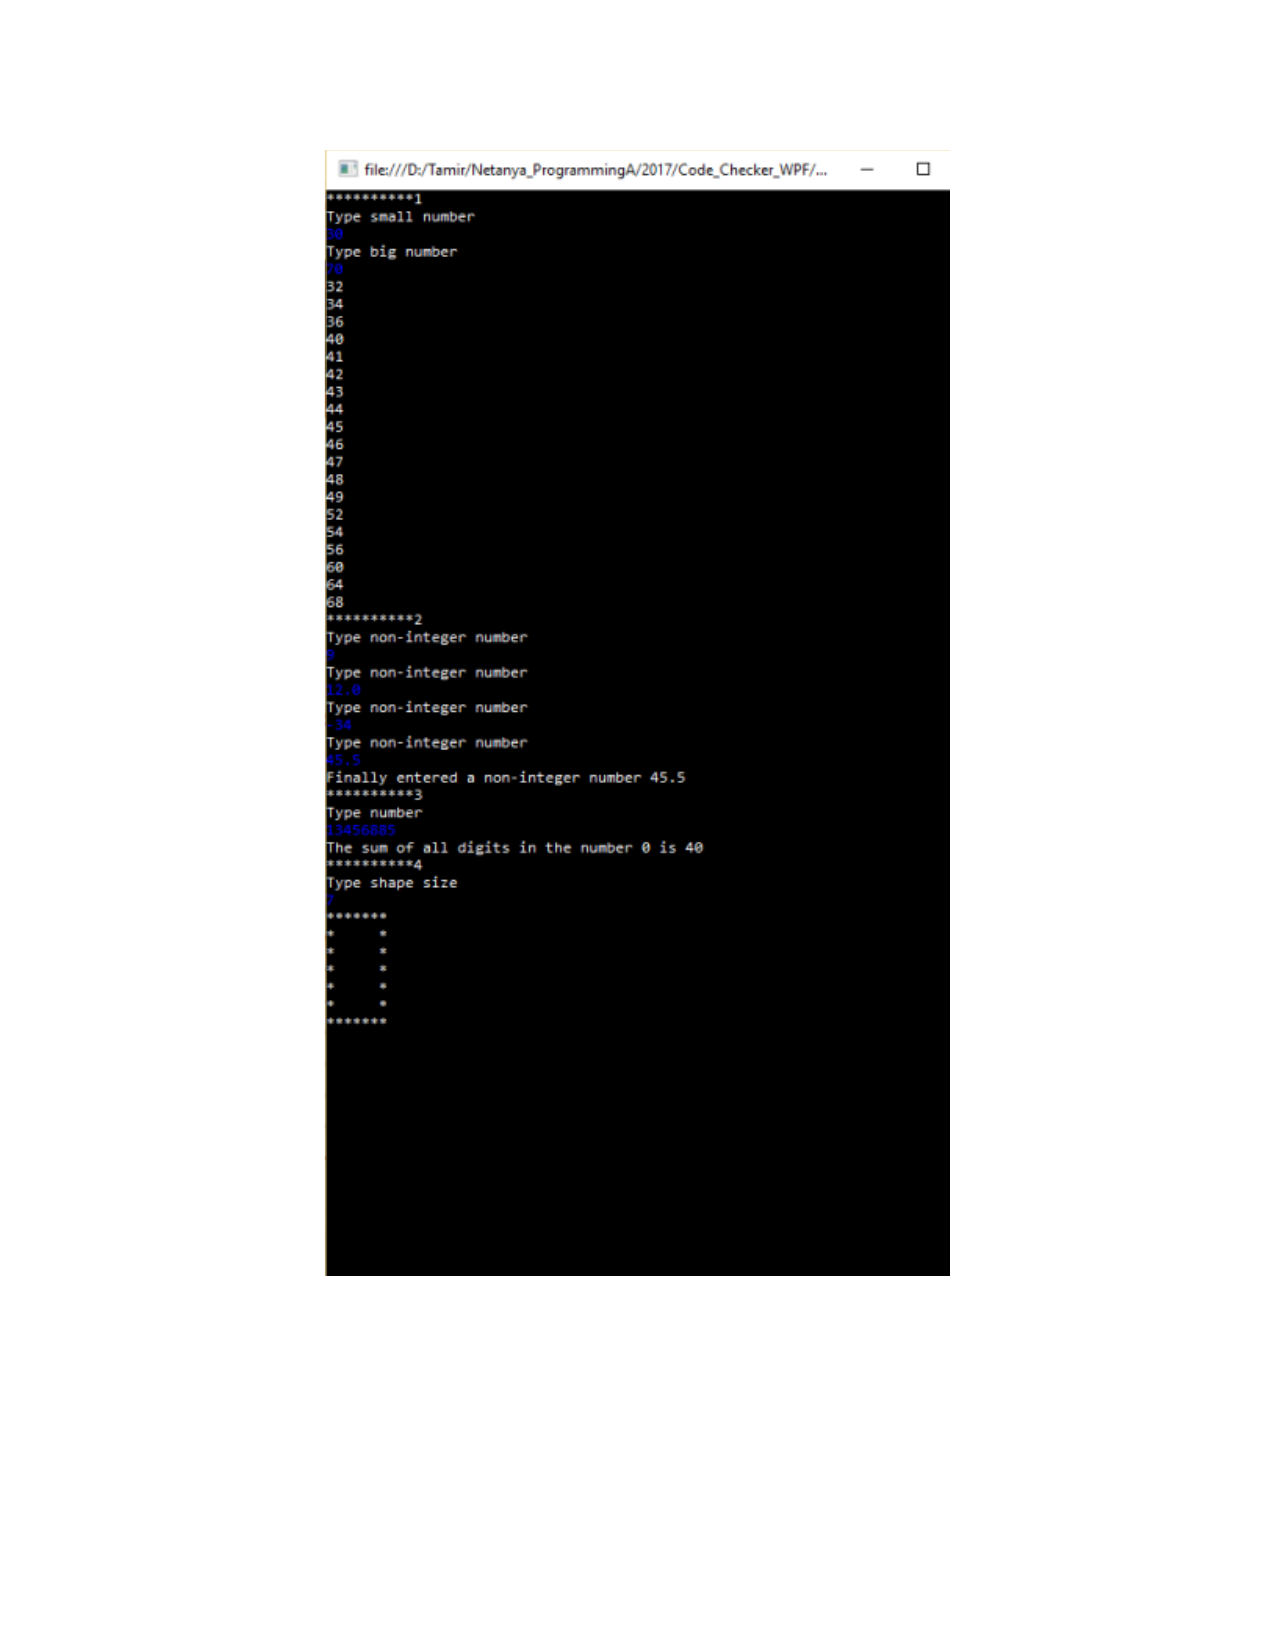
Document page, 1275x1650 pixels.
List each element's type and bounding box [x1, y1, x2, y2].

picture [324, 150, 950, 1276]
